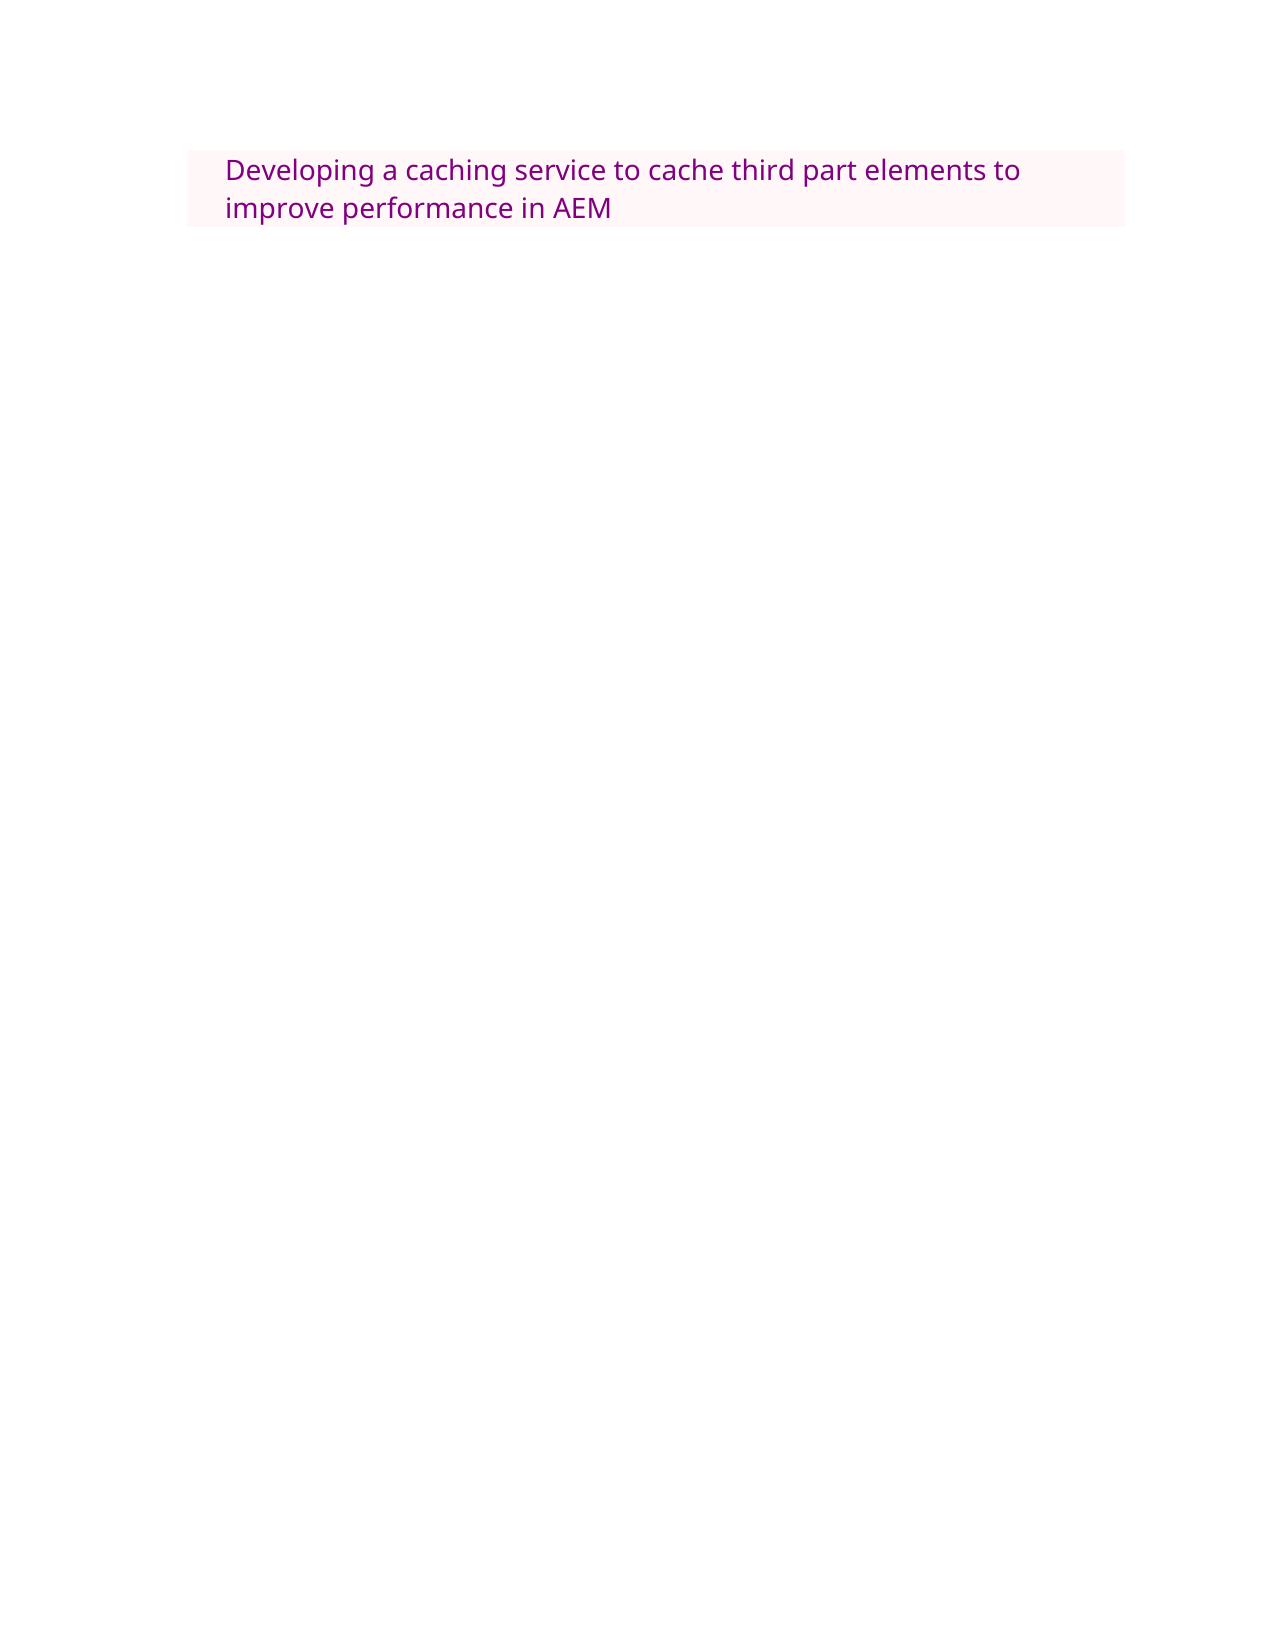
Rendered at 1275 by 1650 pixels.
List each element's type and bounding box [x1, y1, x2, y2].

list [187, 150, 1125, 227]
